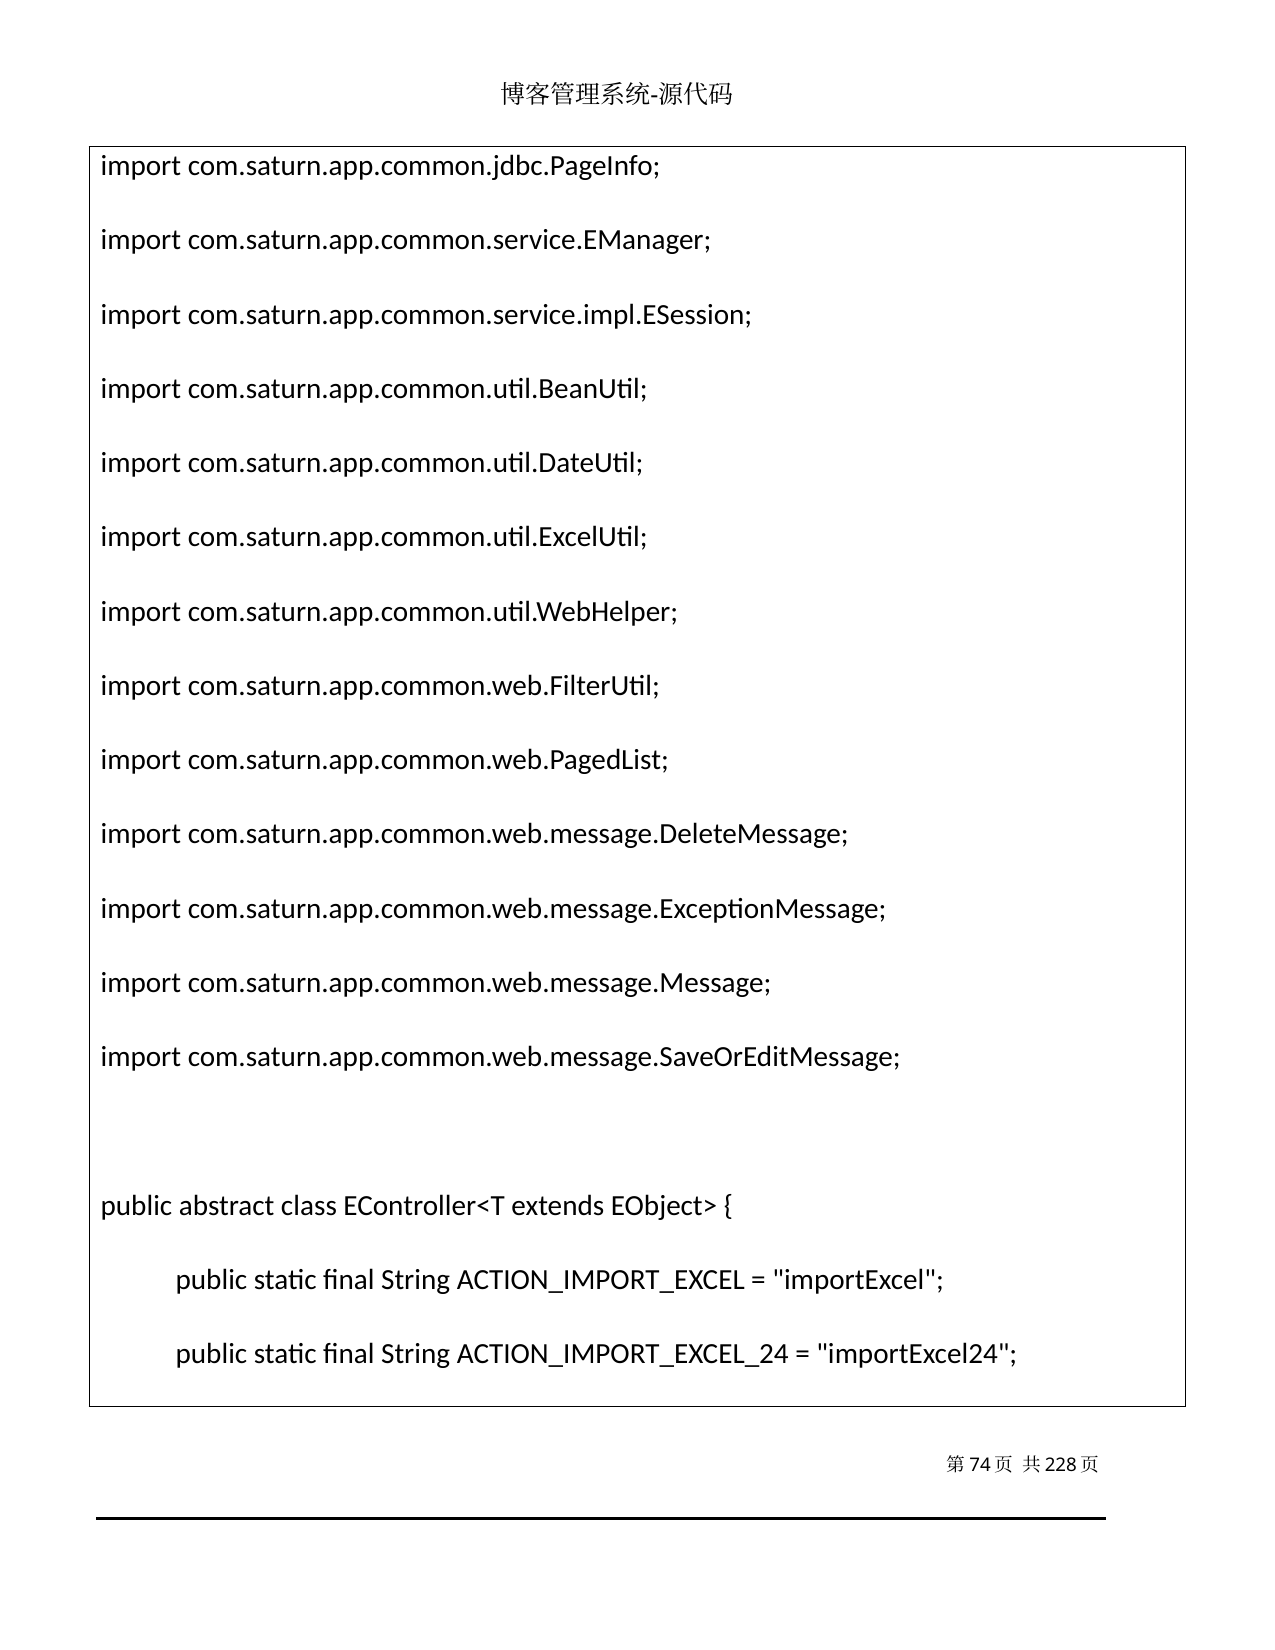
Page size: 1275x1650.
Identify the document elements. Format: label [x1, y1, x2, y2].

table_header [90, 147, 1185, 1406]
